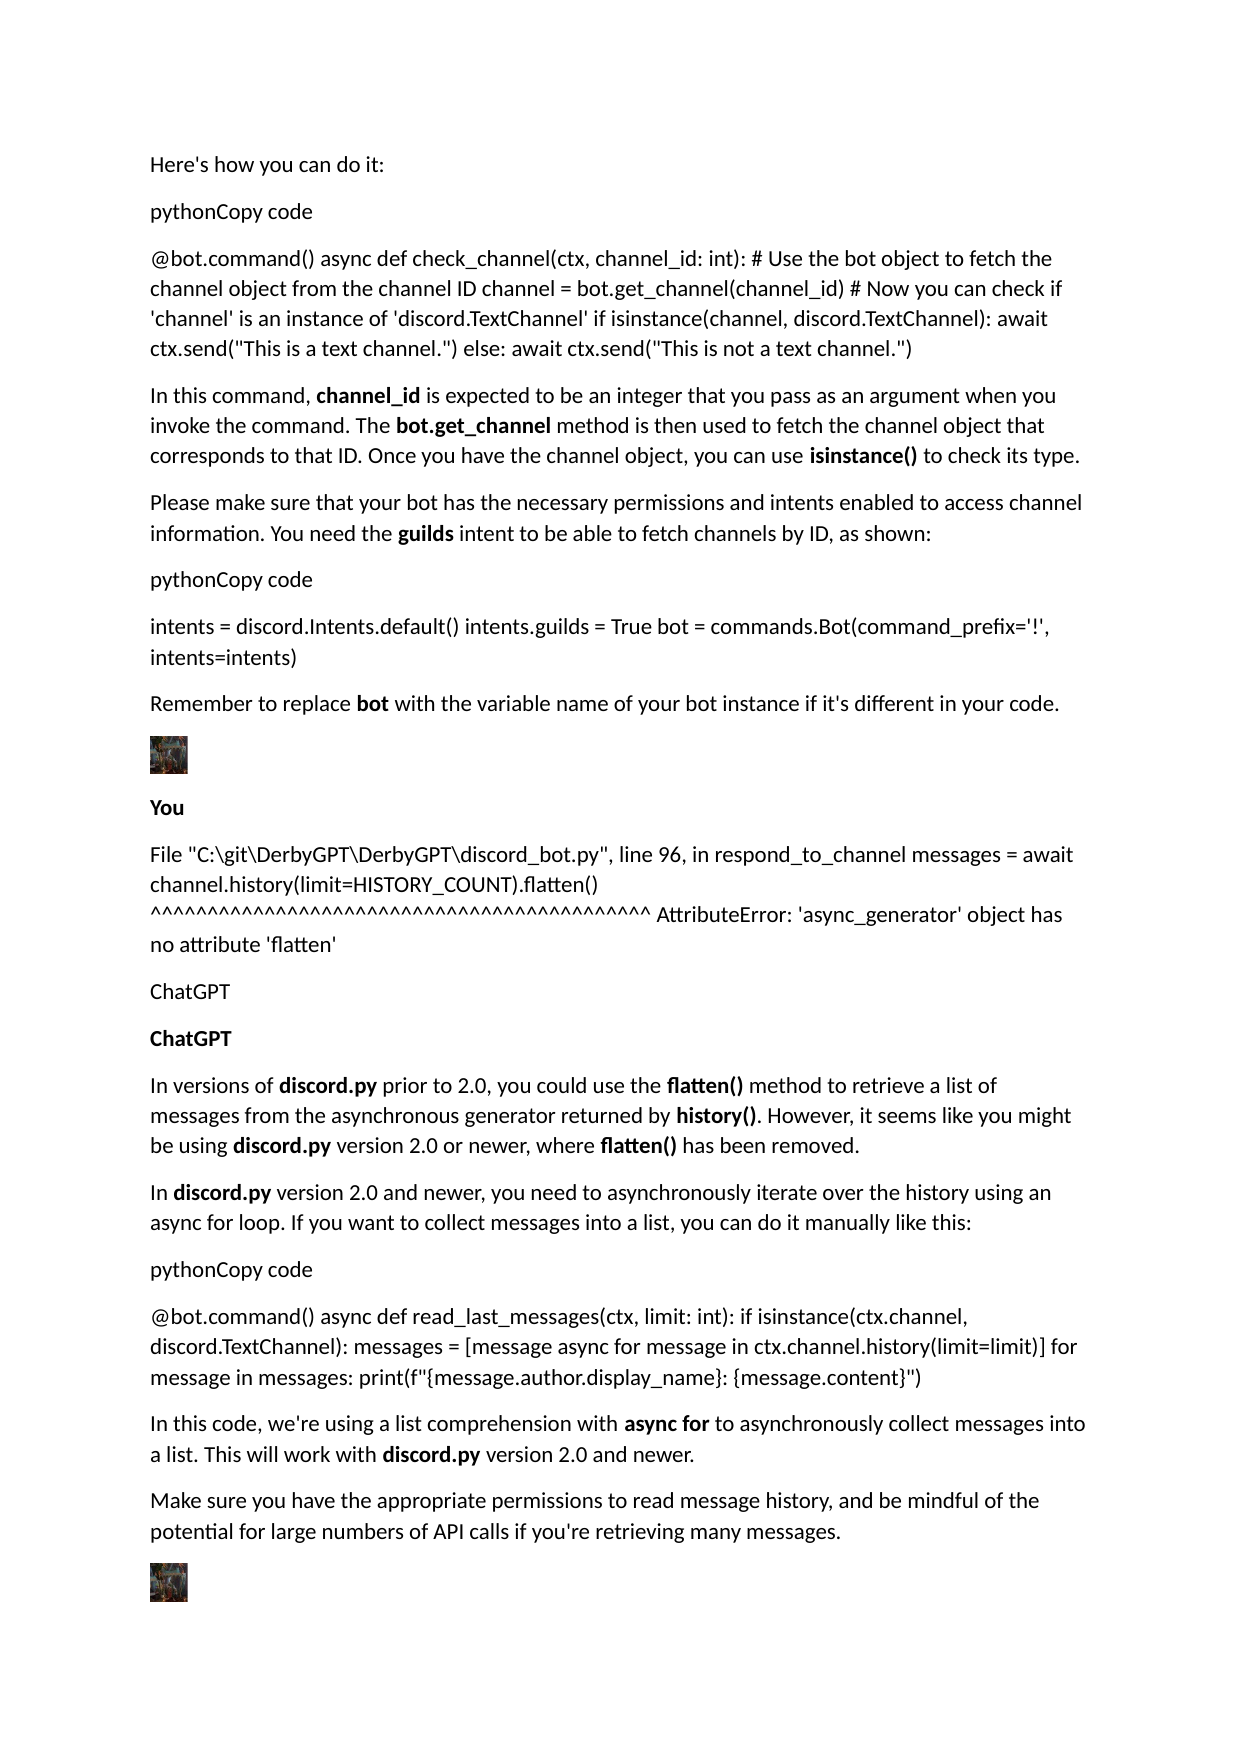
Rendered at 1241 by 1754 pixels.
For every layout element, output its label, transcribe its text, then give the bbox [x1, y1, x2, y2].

text @bot.command() async def check_channel(ctx, channel_id: int): # Use the bot object to fetch the channel object from the channel ID channel = bot.get_channel(channel_id) # Now you can check if 'channel' is an instance of 'discord.TextChannel' if isinstance(channel, discord.TextChannel): await ctx.send("This is a text channel.") else: await ctx.send("This is not a text channel.") [150, 244, 1090, 362]
picture [150, 736, 188, 774]
text pythonCopy code [150, 1255, 1090, 1283]
text File "C:\git\DerbyGPT\DerbyGPT\discord_bot.py", line 96, in respond_to_channel messages = await channel.history(limit=HISTORY_COUNT).flatten() ^^^^^^^^^^^^^^^^^^^^^^^^^^^^^^^^^^^^^^^^^^^^ AttributeError: 'async_generator' object has no attribute 'flatten' [150, 840, 1090, 958]
text In versions of discord.py prior to 2.0, you could use the flatten() method to retrieve a list of messages from the asynchronous generator returned by history(). However, it seems like you might be using discord.py version 2.0 or newer, where flatten() has been removed. [150, 1071, 1090, 1159]
text In this command, channel_id is expected to be an integer that you pass as an argument when you invoke the command. The bot.get_channel method is then used to fetch the channel object that corresponds to that ID. Once you have the channel object, you can use isinstance() to check its type. [150, 381, 1090, 470]
text ChatGPT [150, 977, 1090, 1005]
text @bot.command() async def read_last_messages(ctx, limit: int): if isinstance(ctx.channel, discord.TextChannel): messages = [message async for message in ctx.channel.history(limit=limit)] for message in messages: print(f"{message.author.display_name}: {message.content}") [150, 1302, 1090, 1391]
text In discord.py version 2.0 and newer, you need to asynchronously iterate over the history using an async for loop. If you want to collect messages into a list, you can do it manually like this: [150, 1178, 1090, 1236]
text ChatGPT [150, 1024, 1090, 1052]
text You [150, 793, 1090, 821]
text pythonCopy code [150, 566, 1090, 594]
text Here's how you can do it: [150, 150, 1090, 178]
text intents = discord.Intents.default() intents.guilds = True bot = commands.Bot(command_prefix='!', intents=intents) [150, 612, 1090, 671]
text Remember to replace bot with the variable name of your bot instance if it's different in your code. [150, 689, 1090, 718]
text In this code, we're using a list comprehension with async for to asynchronously collect messages into a list. This will work with discord.py version 2.0 and newer. [150, 1409, 1090, 1468]
text pythonCopy code [150, 197, 1090, 225]
text Please make sure that your bot has the necessary permissions and intents enabled to access channel information. You need the guilds intent to be able to fetch channels by ID, as shown: [150, 488, 1090, 547]
picture [150, 1563, 188, 1602]
text Make sure you have the appropriate permissions to read message history, and be mindful of the potential for large numbers of API calls if you're retrieving many messages. [150, 1487, 1090, 1545]
